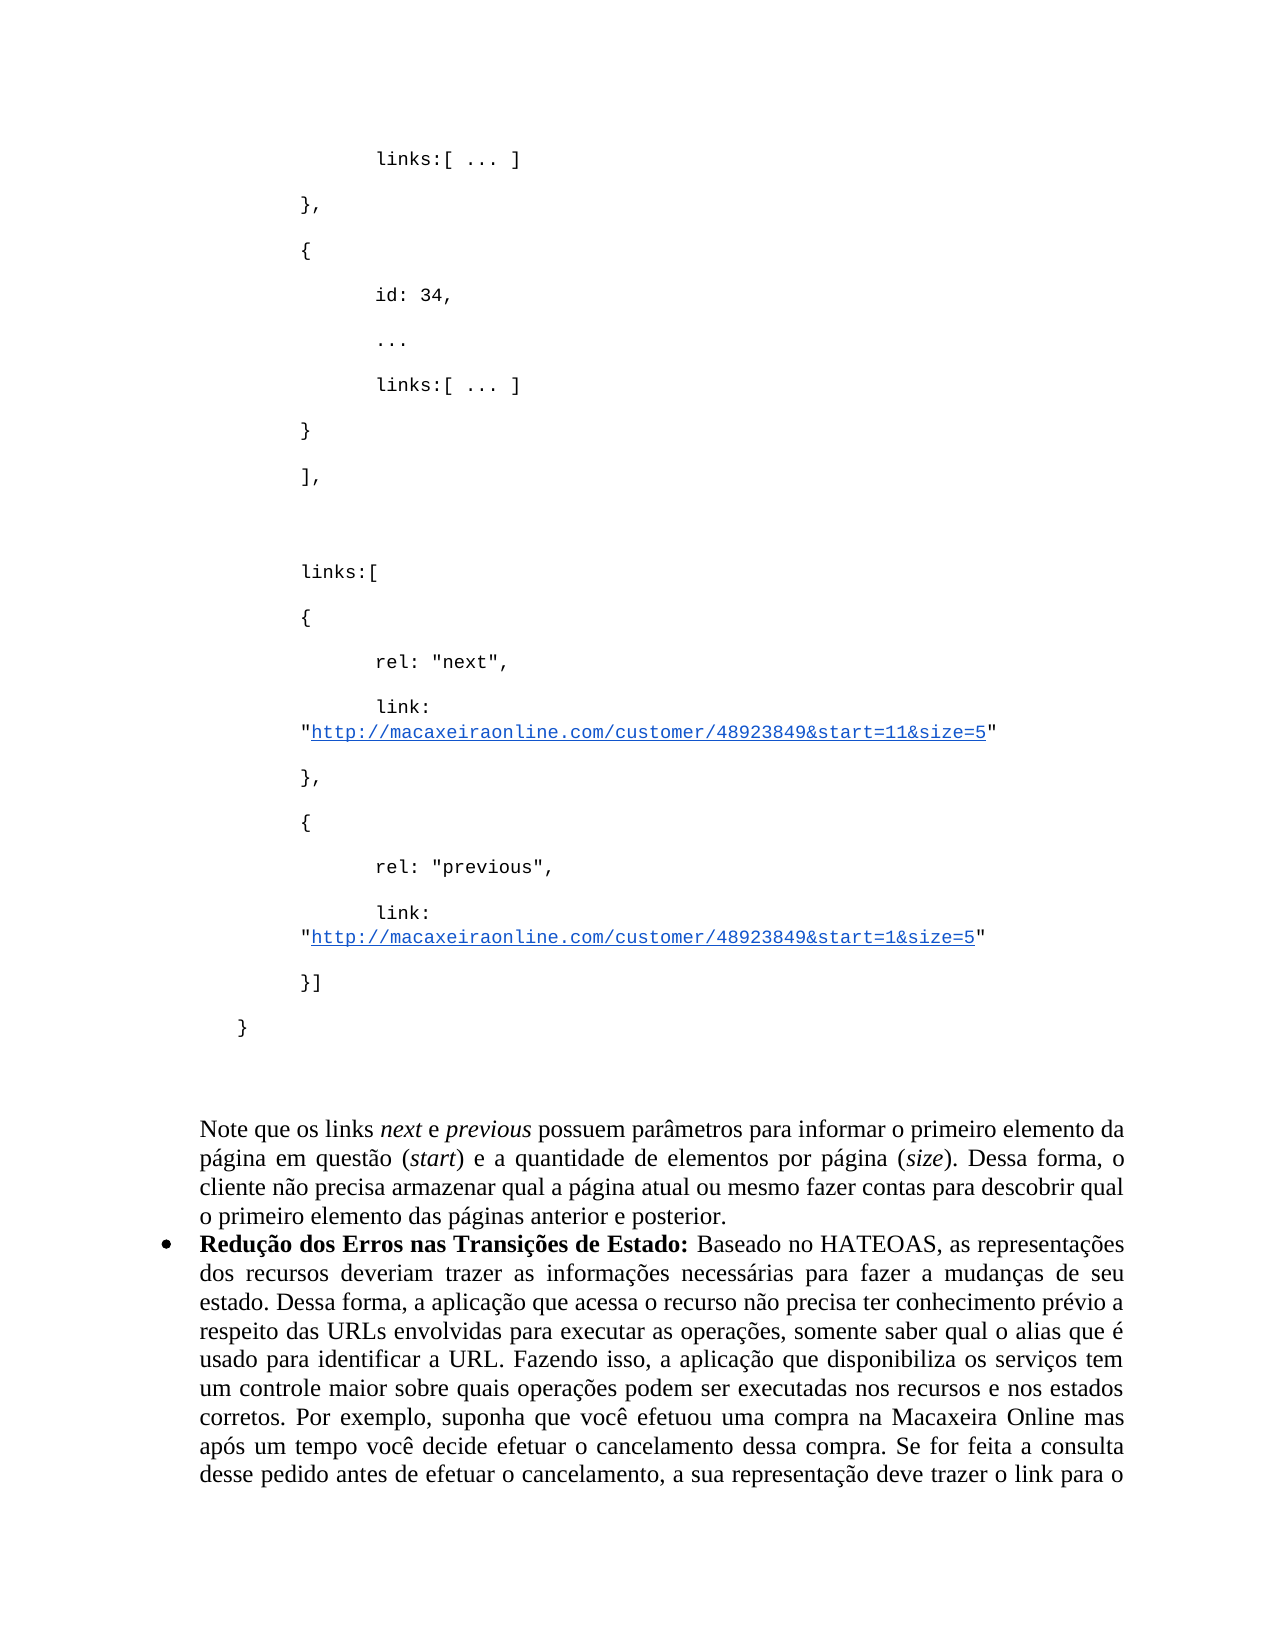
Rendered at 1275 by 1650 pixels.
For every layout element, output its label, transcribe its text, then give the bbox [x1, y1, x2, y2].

text rel: "previous", [300, 858, 1125, 879]
list Note que os links next e previous possuem parâmetros para informar o primeiro elemento da página em questão (start) e a quantidade de elementos por página (size). Dessa forma, o cliente não precisa armazenar qual a página atual ou mesmo fazer contas para descobrir qual o primeiro elemento das páginas anterior e posterior. [199, 1114, 1125, 1229]
text link: "http://macaxeiraonline.com/customer/48923849&start=1&size=5" [300, 903, 1125, 949]
text ... [225, 331, 1125, 352]
text } [225, 421, 1125, 442]
text ], [225, 466, 1125, 488]
text links:[ ... ] [225, 376, 1125, 397]
text rel: "next", [300, 653, 1125, 674]
text }] [225, 973, 1125, 994]
text { [225, 813, 1125, 834]
text links:[ [225, 563, 1125, 584]
text { [225, 608, 1125, 629]
text id: 34, [225, 286, 1125, 307]
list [162, 1229, 1125, 1488]
text { [225, 240, 1125, 262]
text links:[ ... ] [225, 150, 1125, 171]
text link: "http://macaxeiraonline.com/customer/48923849&start=11&size=5" [300, 698, 1125, 744]
text }, [225, 195, 1125, 216]
text }, [225, 768, 1125, 789]
text } [225, 1018, 1125, 1039]
